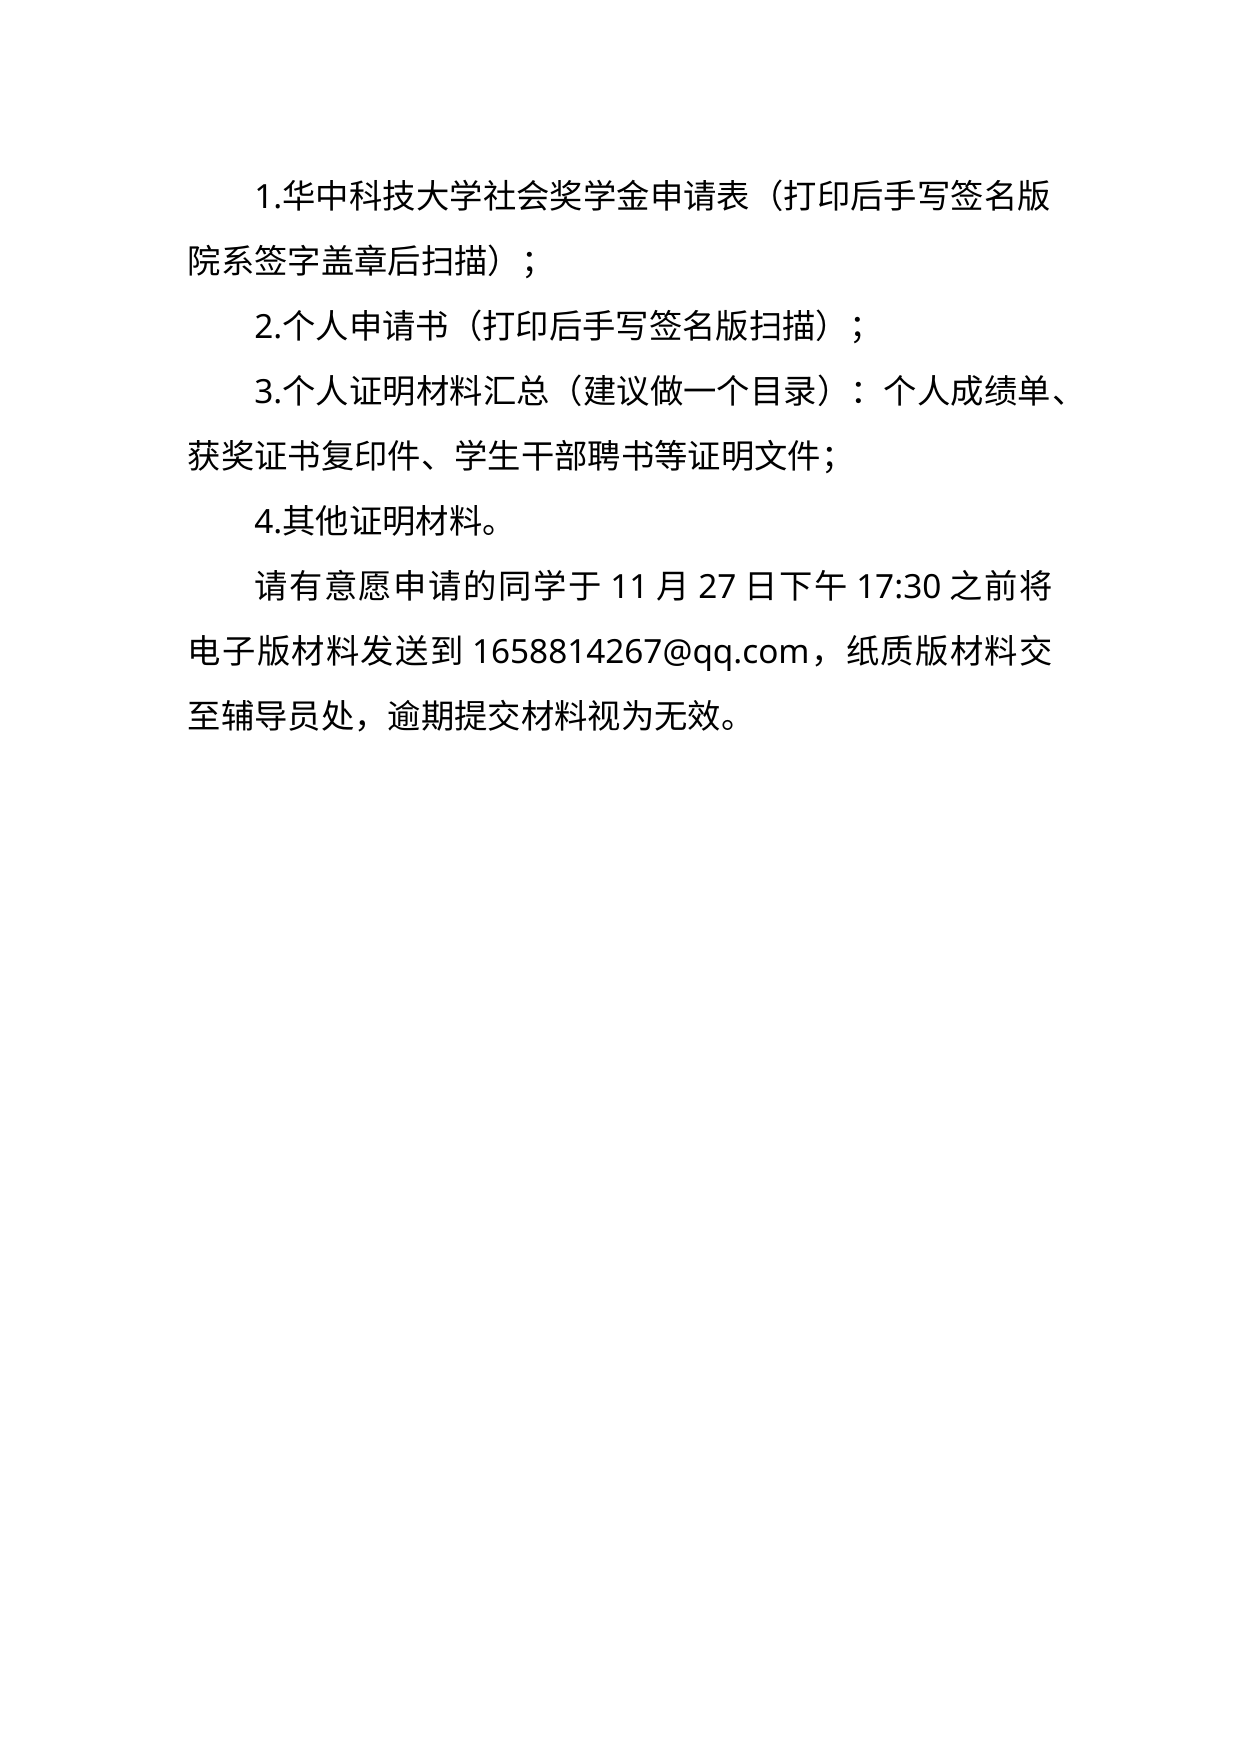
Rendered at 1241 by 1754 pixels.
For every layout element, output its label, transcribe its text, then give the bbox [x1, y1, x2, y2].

text 4.其他证明材料。 [187, 487, 1053, 552]
text 1.华中科技大学社会奖学金申请表（打印后手写签名版院系签字盖章后扫描）； [187, 162, 1053, 292]
text 2.个人申请书（打印后手写签名版扫描）； [187, 292, 1053, 357]
text 3.个人证明材料汇总（建议做一个目录）：个人成绩单、获奖证书复印件、学生干部聘书等证明文件； [187, 357, 1053, 487]
text 请有意愿申请的同学于11月27日下午17:30之前将电子版材料发送到1658814267@qq.com，纸质版材料交至辅导员处，逾期提交材料视为无效。 [187, 552, 1053, 747]
